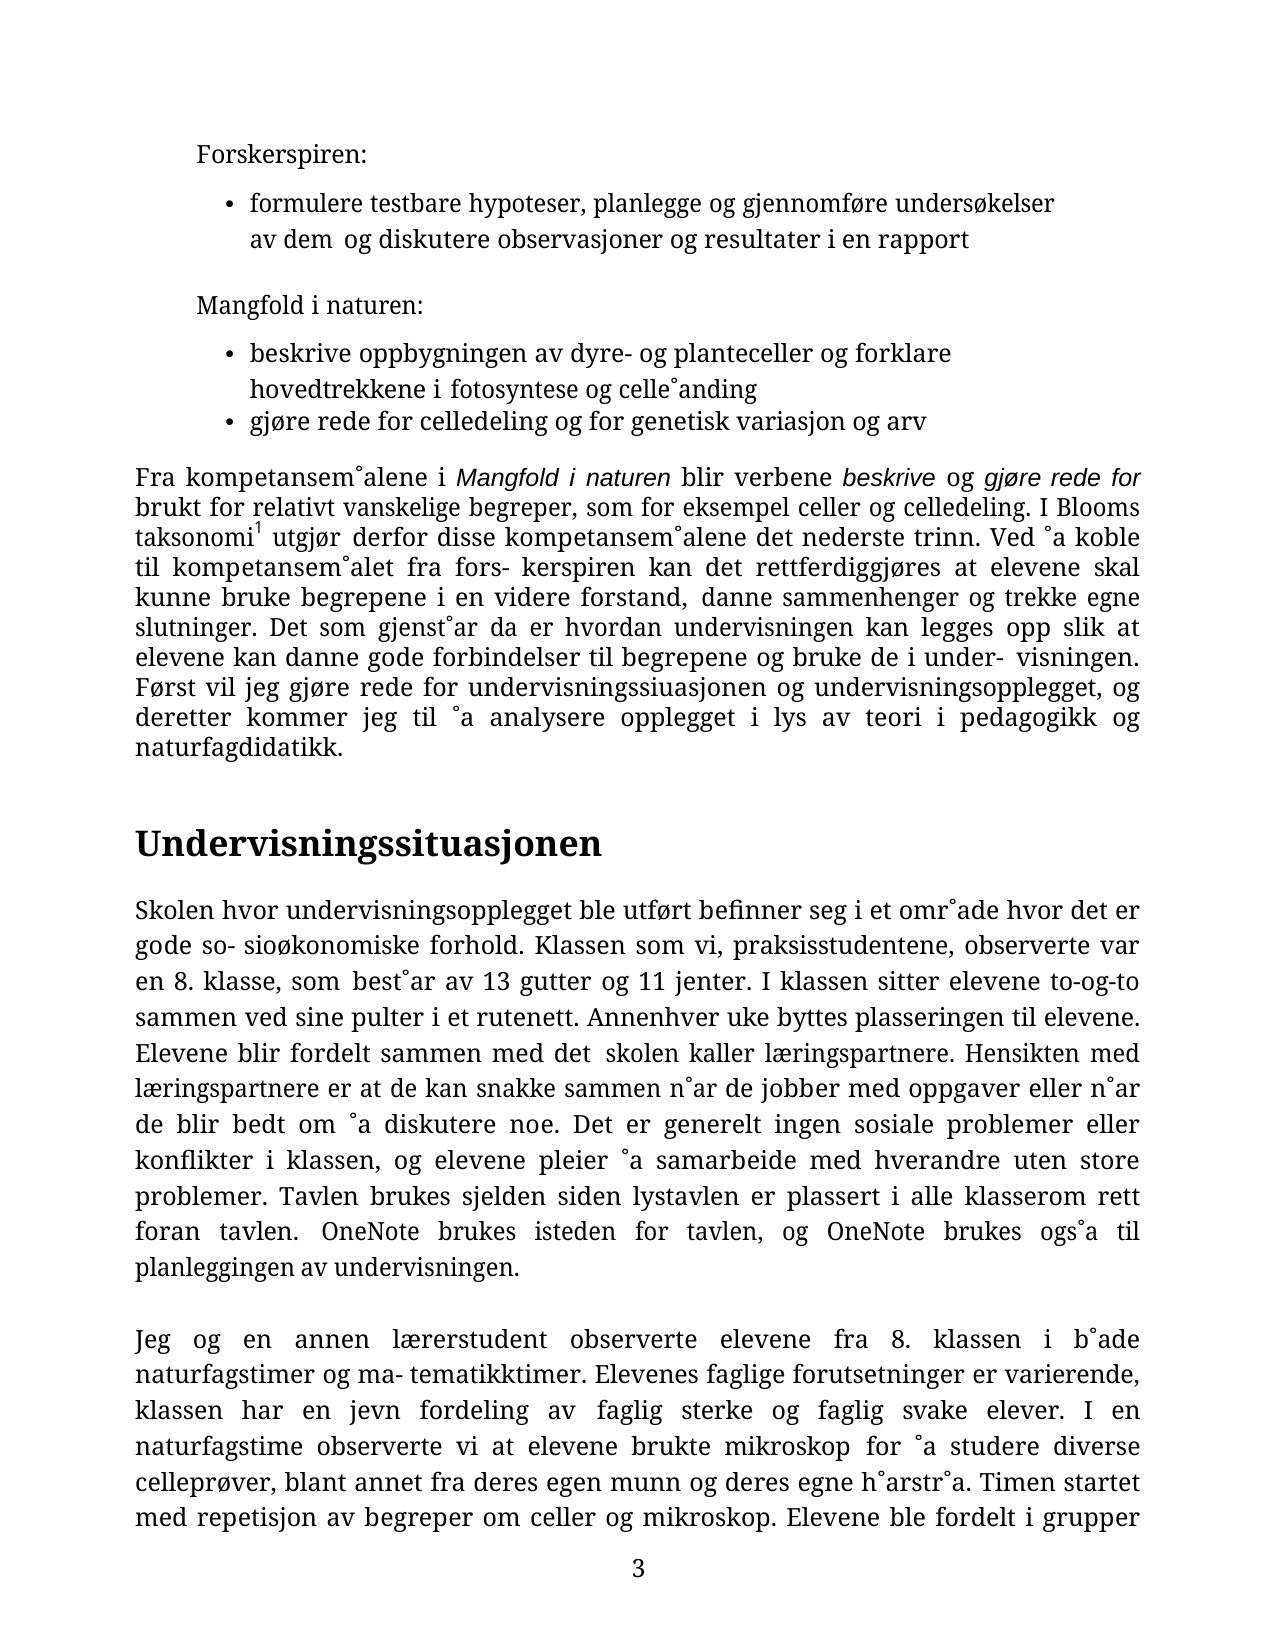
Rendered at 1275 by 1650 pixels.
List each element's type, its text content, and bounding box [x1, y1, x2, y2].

list gjøre rede for celledeling og for genetisk variasjon og arv [225, 407, 1152, 436]
text Forskerspiren: [196, 137, 1152, 171]
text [135, 1321, 1140, 1534]
text Skolen hvor undervisningsopplegget ble utført befinner seg i et omr˚ade hvor det er gode so- sioøkonomiske forhold. Klassen som vi, praksisstudentene, observerte var en 8. klasse, som best˚ar av 13 gutter og 11 jenter. I klassen sitter elevene to-og-to sammen ved sine pulter i et rutenett. Annenhver uke byttes plasseringen til elevene. Elevene blir fordelt sammen med det skolen kaller læringspartnere. Hensikten med læringspartnere er at de kan snakke sammen n˚ar de jobber med oppgaver eller n˚ar de blir bedt om ˚a diskutere noe. Det er generelt ingen sosiale problemer eller konflikter i klassen, og elevene pleier ˚a samarbeide med hverandre uten store problemer. Tavlen brukes sjelden siden lystavlen er plassert i alle klasserom rett foran tavlen. OneNote brukes isteden for tavlen, og OneNote brukes ogs˚a til planleggingen av undervisningen. [135, 892, 1140, 1284]
text Fra kompetansem˚alene i Mangfold i naturen blir verbene beskrive og gjøre rede for brukt for relativt vanskelige begreper, som for eksempel celler og celledeling. I Blooms taksonomi1 utgjør derfor disse kompetansem˚alene det nederste trinn. Ved ˚a koble til kompetansem˚alet fra fors- kerspiren kan det rettferdiggjøres at elevene skal kunne bruke begrepene i en videre forstand, danne sammenhenger og trekke egne slutninger. Det som gjenst˚ar da er hvordan undervisningen kan legges opp slik at elevene kan danne gode forbindelser til begrepene og bruke de i under- visningen. Først vil jeg gjøre rede for undervisningssiuasjonen og undervisningsopplegget, og deretter kommer jeg til ˚a analysere opplegget i lys av teori i pedagogikk og naturfagdidatikk. [135, 462, 1140, 762]
text Mangfold i naturen: [196, 287, 1152, 321]
list formulere testbare hypoteser, planlegge og gjennomføre undersøkelser av dem og diskutere observasjoner og resultater i en rapport [225, 186, 1079, 255]
list beskrive oppbygningen av dyre- og planteceller og forklare hovedtrekkene i fotosyntese og celle˚anding [225, 336, 1079, 406]
subtitle Undervisningssituasjonen [135, 818, 1152, 866]
